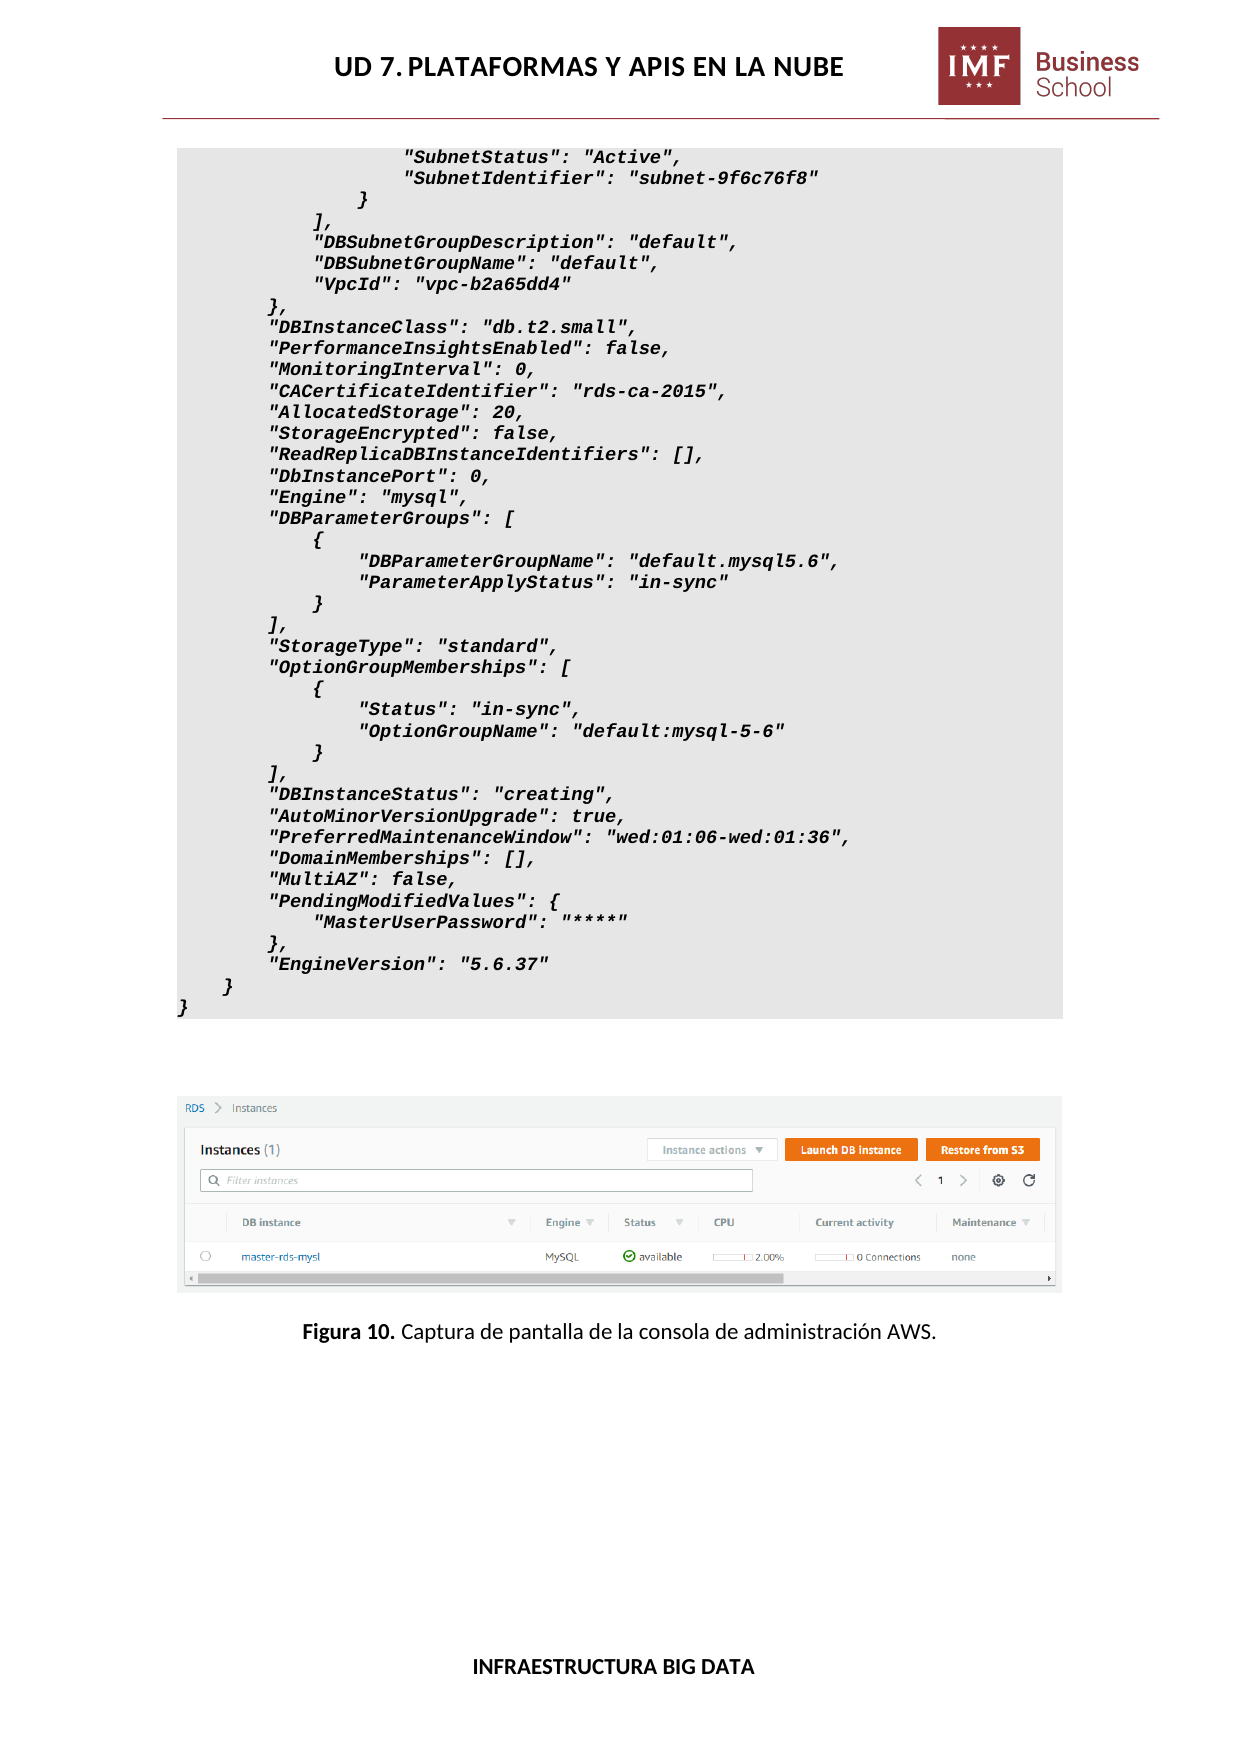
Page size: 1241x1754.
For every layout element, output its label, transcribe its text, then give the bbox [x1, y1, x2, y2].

text Figura 10. Captura de pantalla de la consola de administración AWS. [177, 1317, 1063, 1345]
text }, [177, 934, 1063, 955]
text "CACertificateIdentifier": "rds-ca-2015", [177, 381, 1063, 403]
text "PendingModifiedValues": { [177, 891, 1063, 913]
text "PerformanceInsightsEnabled": false, [177, 339, 1063, 360]
text "DBInstanceStatus": "creating", [177, 785, 1063, 806]
text "MasterUserPassword": "****" [177, 913, 1063, 934]
text "SubnetIdentifier": "subnet-9f6c76f8" [177, 169, 1063, 190]
text "MonitoringInterval": 0, [177, 360, 1063, 381]
text "DbInstancePort": 0, [177, 466, 1063, 488]
text "EngineVersion": "5.6.37" [177, 955, 1063, 976]
text }, [177, 296, 1063, 318]
text "PreferredMaintenanceWindow": "wed:01:06-wed:01:36", [177, 828, 1063, 849]
text "MultiAZ": false, [177, 870, 1063, 891]
text } [177, 190, 1063, 211]
text { [177, 530, 1063, 551]
text "Engine": "mysql", [177, 488, 1063, 509]
text "StorageEncrypted": false, [177, 424, 1063, 445]
text "OptionGroupName": "default:mysql-5-6" [177, 721, 1063, 743]
text "AutoMinorVersionUpgrade": true, [177, 806, 1063, 828]
text "VpcId": "vpc-b2a65dd4" [177, 275, 1063, 296]
text "StorageType": "standard", [177, 636, 1063, 658]
text "DBInstanceClass": "db.t2.small", [177, 318, 1063, 339]
text ], [177, 615, 1063, 636]
text } [177, 998, 1063, 1019]
text ], [177, 211, 1063, 233]
text ], [177, 764, 1063, 785]
text { [177, 679, 1063, 700]
text "AllocatedStorage": 20, [177, 403, 1063, 424]
text } [177, 594, 1063, 615]
text "ParameterApplyStatus": "in-sync" [177, 573, 1063, 594]
text "SubnetStatus": "Active", [177, 148, 1063, 169]
picture [177, 1096, 1062, 1293]
picture [938, 27, 1139, 105]
text "DBSubnetGroupName": "default", [177, 254, 1063, 275]
text "DBParameterGroups": [ [177, 509, 1063, 530]
text "ReadReplicaDBInstanceIdentifiers": [], [177, 445, 1063, 466]
text "Status": "in-sync", [177, 700, 1063, 721]
text } [177, 743, 1063, 764]
text "DBParameterGroupName": "default.mysql5.6", [177, 551, 1063, 573]
text } [177, 976, 1063, 998]
text "OptionGroupMemberships": [ [177, 658, 1063, 679]
text "DomainMemberships": [], [177, 849, 1063, 870]
text "DBSubnetGroupDescription": "default", [177, 233, 1063, 254]
